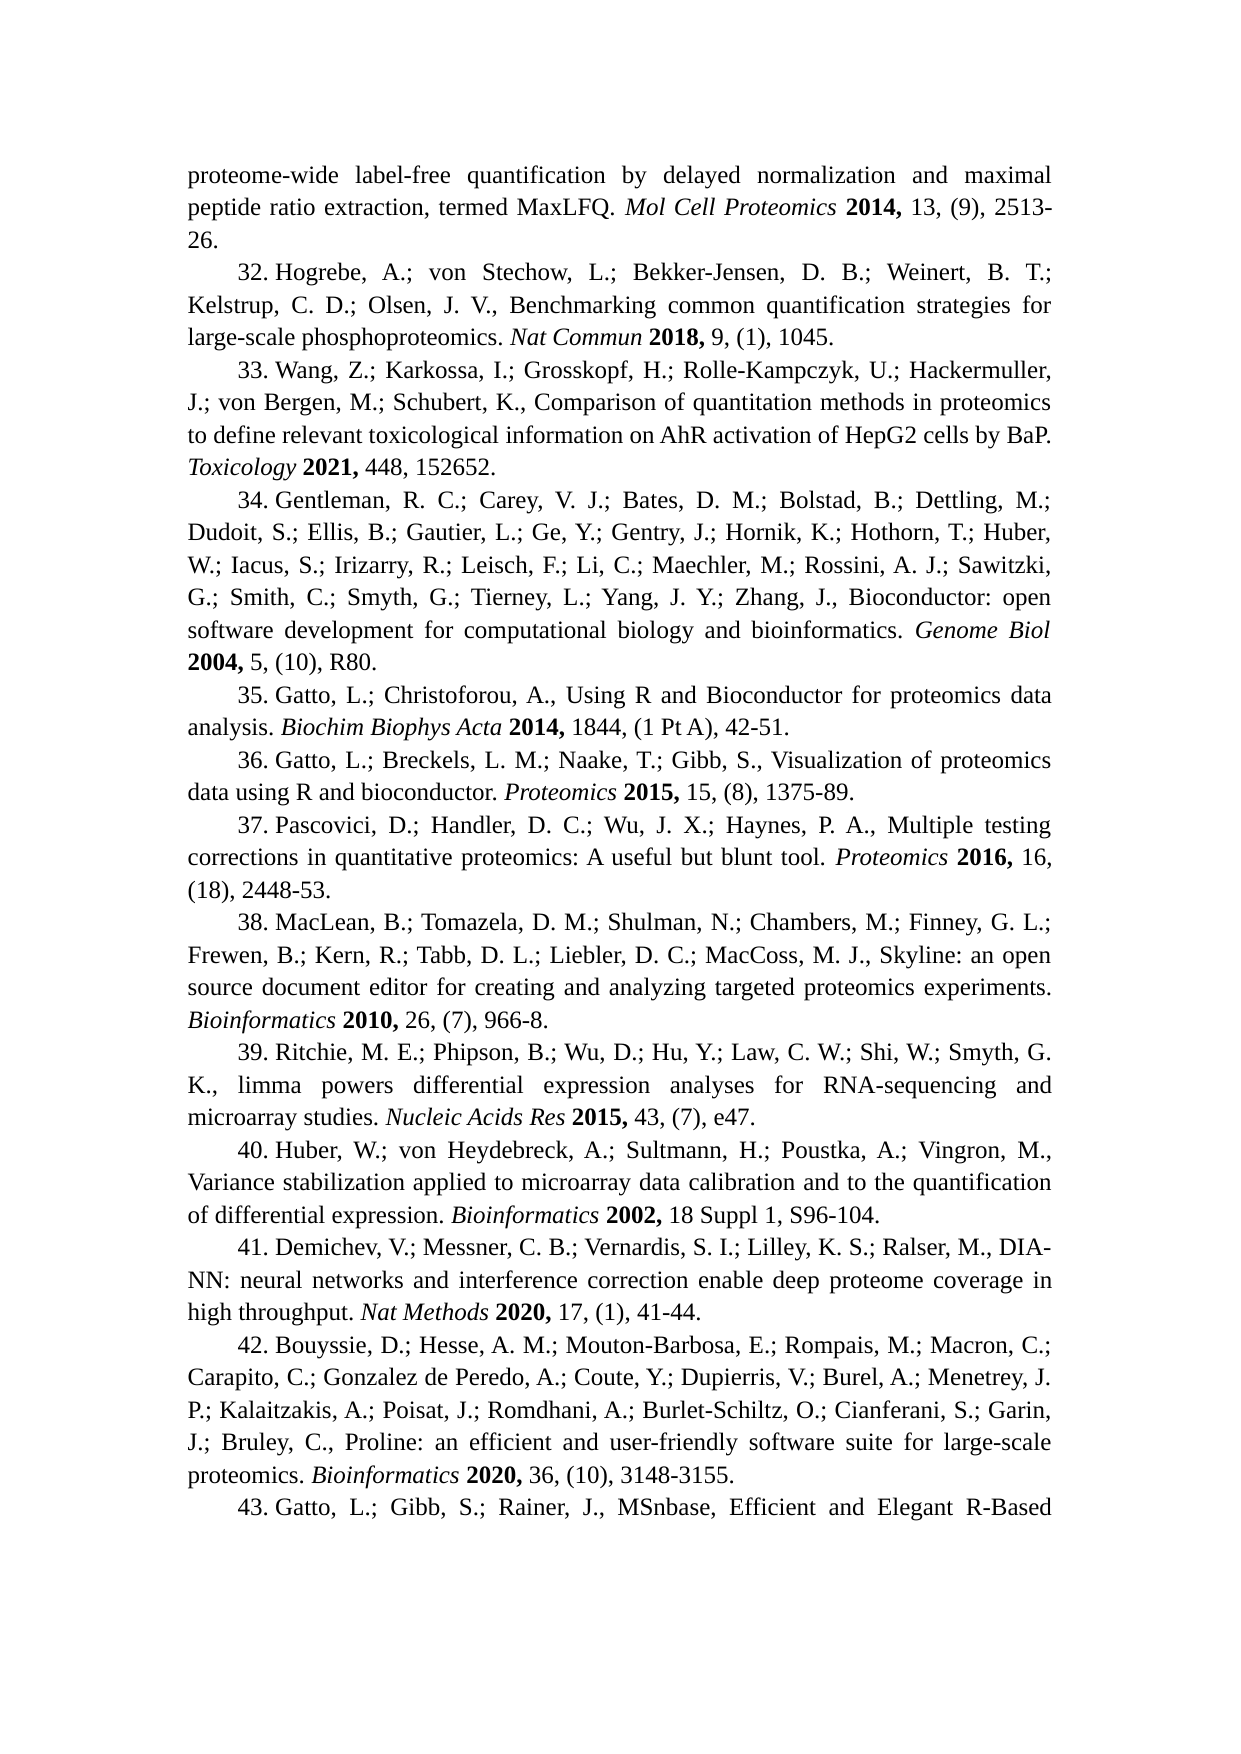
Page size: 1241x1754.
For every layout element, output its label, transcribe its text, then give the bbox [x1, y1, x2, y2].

text 40. Huber, W.; von Heydebreck, A.; Sultmann, H.; Poustka, A.; Vingron, M., Variance stabilization applied to microarray data calibration and to the quantification of differential expression. Bioinformatics 2002, 18 Suppl 1, S96-104. [187, 1133, 1053, 1230]
text 34. Gentleman, R. C.; Carey, V. J.; Bates, D. M.; Bolstad, B.; Dettling, M.; Dudoit, S.; Ellis, B.; Gautier, L.; Ge, Y.; Gentry, J.; Hornik, K.; Hothorn, T.; Huber, W.; Iacus, S.; Irizarry, R.; Leisch, F.; Li, C.; Maechler, M.; Rossini, A. J.; Sawitzki, G.; Smith, C.; Smyth, G.; Tierney, L.; Yang, J. Y.; Zhang, J., Bioconductor: open software development for computational biology and bioinformatics. Genome Biol 2004, 5, (10), R80. [187, 483, 1053, 678]
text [187, 1490, 1053, 1523]
text 37. Pascovici, D.; Handler, D. C.; Wu, J. X.; Haynes, P. A., Multiple testing corrections in quantitative proteomics: A useful but blunt tool. Proteomics 2016, 16, (18), 2448-53. [187, 808, 1053, 905]
text 32. Hogrebe, A.; von Stechow, L.; Bekker-Jensen, D. B.; Weinert, B. T.; Kelstrup, C. D.; Olsen, J. V., Benchmarking common quantification strategies for large-scale phosphoproteomics. Nat Commun 2018, 9, (1), 1045. [187, 255, 1053, 353]
text 42. Bouyssie, D.; Hesse, A. M.; Mouton-Barbosa, E.; Rompais, M.; Macron, C.; Carapito, C.; Gonzalez de Peredo, A.; Coute, Y.; Dupierris, V.; Burel, A.; Menetrey, J. P.; Kalaitzakis, A.; Poisat, J.; Romdhani, A.; Burlet-Schiltz, O.; Cianferani, S.; Garin, J.; Bruley, C., Proline: an efficient and user-friendly software suite for large-scale proteomics. Bioinformatics 2020, 36, (10), 3148-3155. [187, 1328, 1053, 1490]
text 39. Ritchie, M. E.; Phipson, B.; Wu, D.; Hu, Y.; Law, C. W.; Shi, W.; Smyth, G. K., limma powers differential expression analyses for RNA-sequencing and microarray studies. Nucleic Acids Res 2015, 43, (7), e47. [187, 1035, 1053, 1133]
text 33. Wang, Z.; Karkossa, I.; Grosskopf, H.; Rolle-Kampczyk, U.; Hackermuller, J.; von Bergen, M.; Schubert, K., Comparison of quantitation methods in proteomics to define relevant toxicological information on AhR activation of HepG2 cells by BaP. Toxicology 2021, 448, 152652. [187, 353, 1053, 483]
text 35. Gatto, L.; Christoforou, A., Using R and Bioconductor for proteomics data analysis. Biochim Biophys Acta 2014, 1844, (1 Pt A), 42-51. [187, 678, 1053, 743]
text 41. Demichev, V.; Messner, C. B.; Vernardis, S. I.; Lilley, K. S.; Ralser, M., DIA-NN: neural networks and interference correction enable deep proteome coverage in high throughput. Nat Methods 2020, 17, (1), 41-44. [187, 1230, 1053, 1328]
text 36. Gatto, L.; Breckels, L. M.; Naake, T.; Gibb, S., Visualization of proteomics data using R and bioconductor. Proteomics 2015, 15, (8), 1375-89. [187, 743, 1053, 808]
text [187, 158, 1053, 255]
text 38. MacLean, B.; Tomazela, D. M.; Shulman, N.; Chambers, M.; Finney, G. L.; Frewen, B.; Kern, R.; Tabb, D. L.; Liebler, D. C.; MacCoss, M. J., Skyline: an open source document editor for creating and analyzing targeted proteomics experiments. Bioinformatics 2010, 26, (7), 966-8. [187, 905, 1053, 1035]
